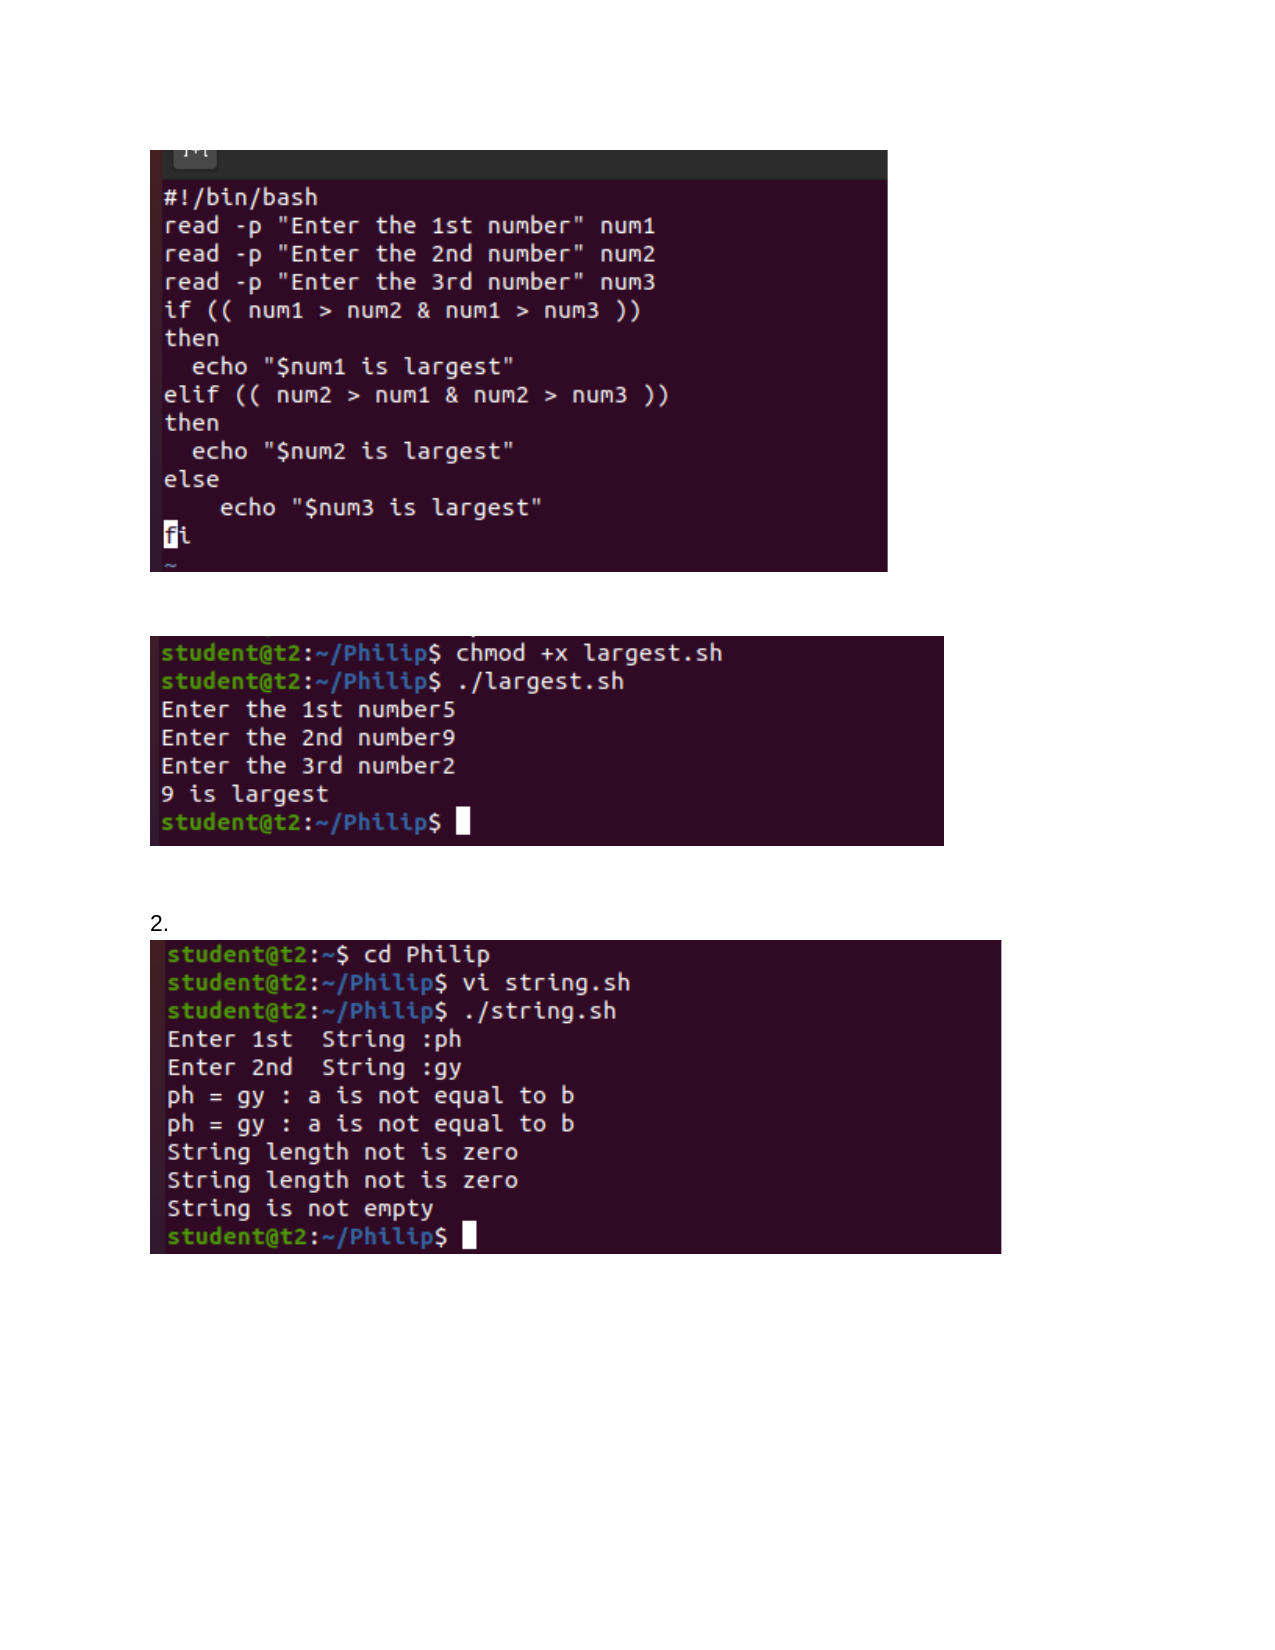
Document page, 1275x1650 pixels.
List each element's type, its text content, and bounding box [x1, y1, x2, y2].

picture [150, 150, 888, 572]
picture [150, 636, 944, 846]
picture [150, 940, 1002, 1254]
text 2. [150, 910, 1125, 936]
